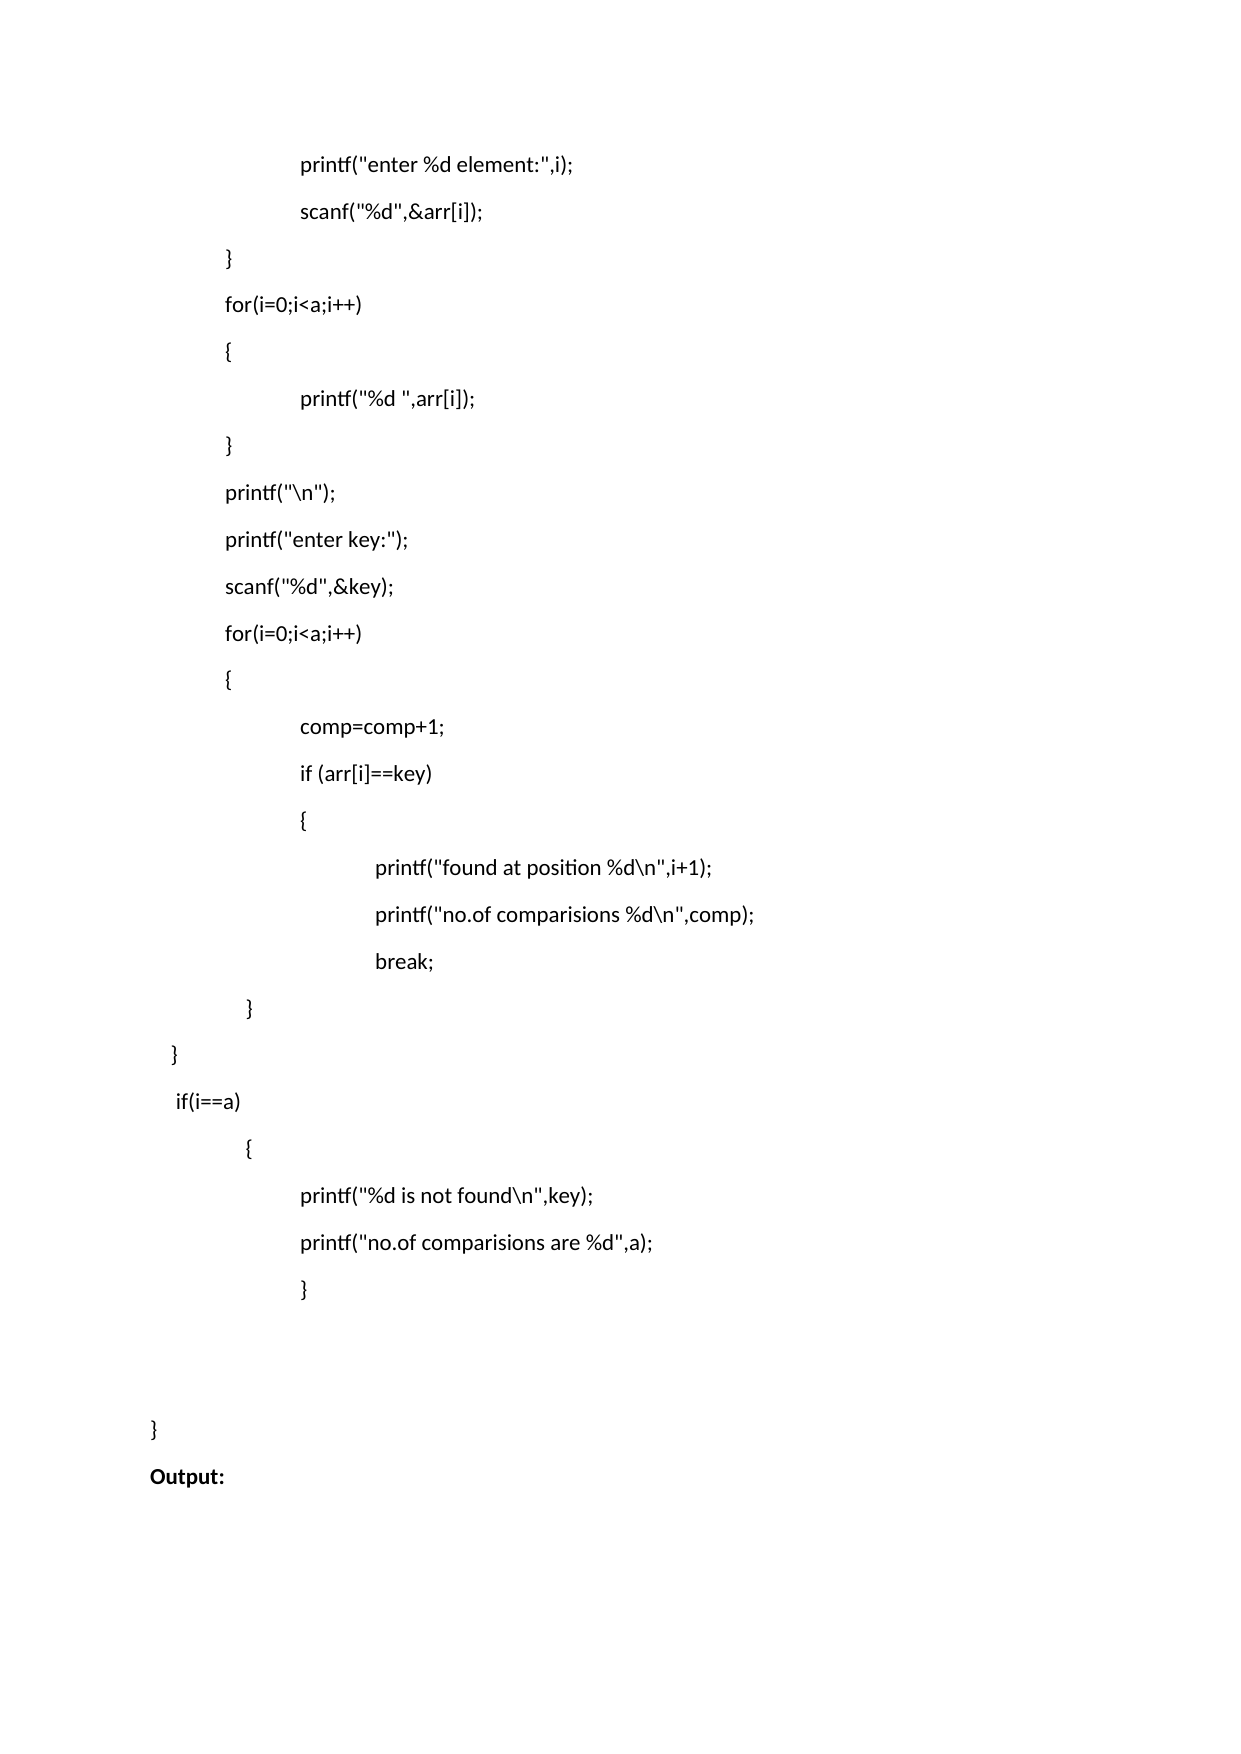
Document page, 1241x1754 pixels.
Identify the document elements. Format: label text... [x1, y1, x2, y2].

text printf("found at position %d\n",i+1); [150, 853, 1090, 881]
text comp=comp+1; [150, 712, 1090, 741]
text } [150, 994, 1090, 1022]
text { [150, 337, 1090, 366]
text } [150, 1416, 1090, 1444]
text if(i==a) [150, 1087, 1090, 1116]
text printf("%d ",arr[i]); [150, 384, 1090, 412]
text Output: [150, 1462, 1090, 1491]
text } [150, 1275, 1090, 1303]
text { [150, 806, 1090, 834]
text if (arr[i]==key) [150, 759, 1090, 787]
text scanf("%d",&key); [150, 572, 1090, 600]
text printf("no.of comparisions are %d",a); [150, 1228, 1090, 1256]
text printf("\n"); [150, 478, 1090, 506]
text for(i=0;i<a;i++) [150, 619, 1090, 647]
text printf("enter key:"); [150, 525, 1090, 553]
text printf("no.of comparisions %d\n",comp); [150, 900, 1090, 928]
text { [150, 666, 1090, 694]
text } [150, 431, 1090, 459]
text } [150, 1041, 1090, 1069]
text for(i=0;i<a;i++) [150, 291, 1090, 319]
text } [150, 244, 1090, 272]
text printf("%d is not found\n",key); [150, 1181, 1090, 1209]
text scanf("%d",&arr[i]); [150, 197, 1090, 225]
text break; [150, 947, 1090, 975]
text printf("enter %d element:",i); [150, 150, 1090, 178]
text { [150, 1134, 1090, 1162]
